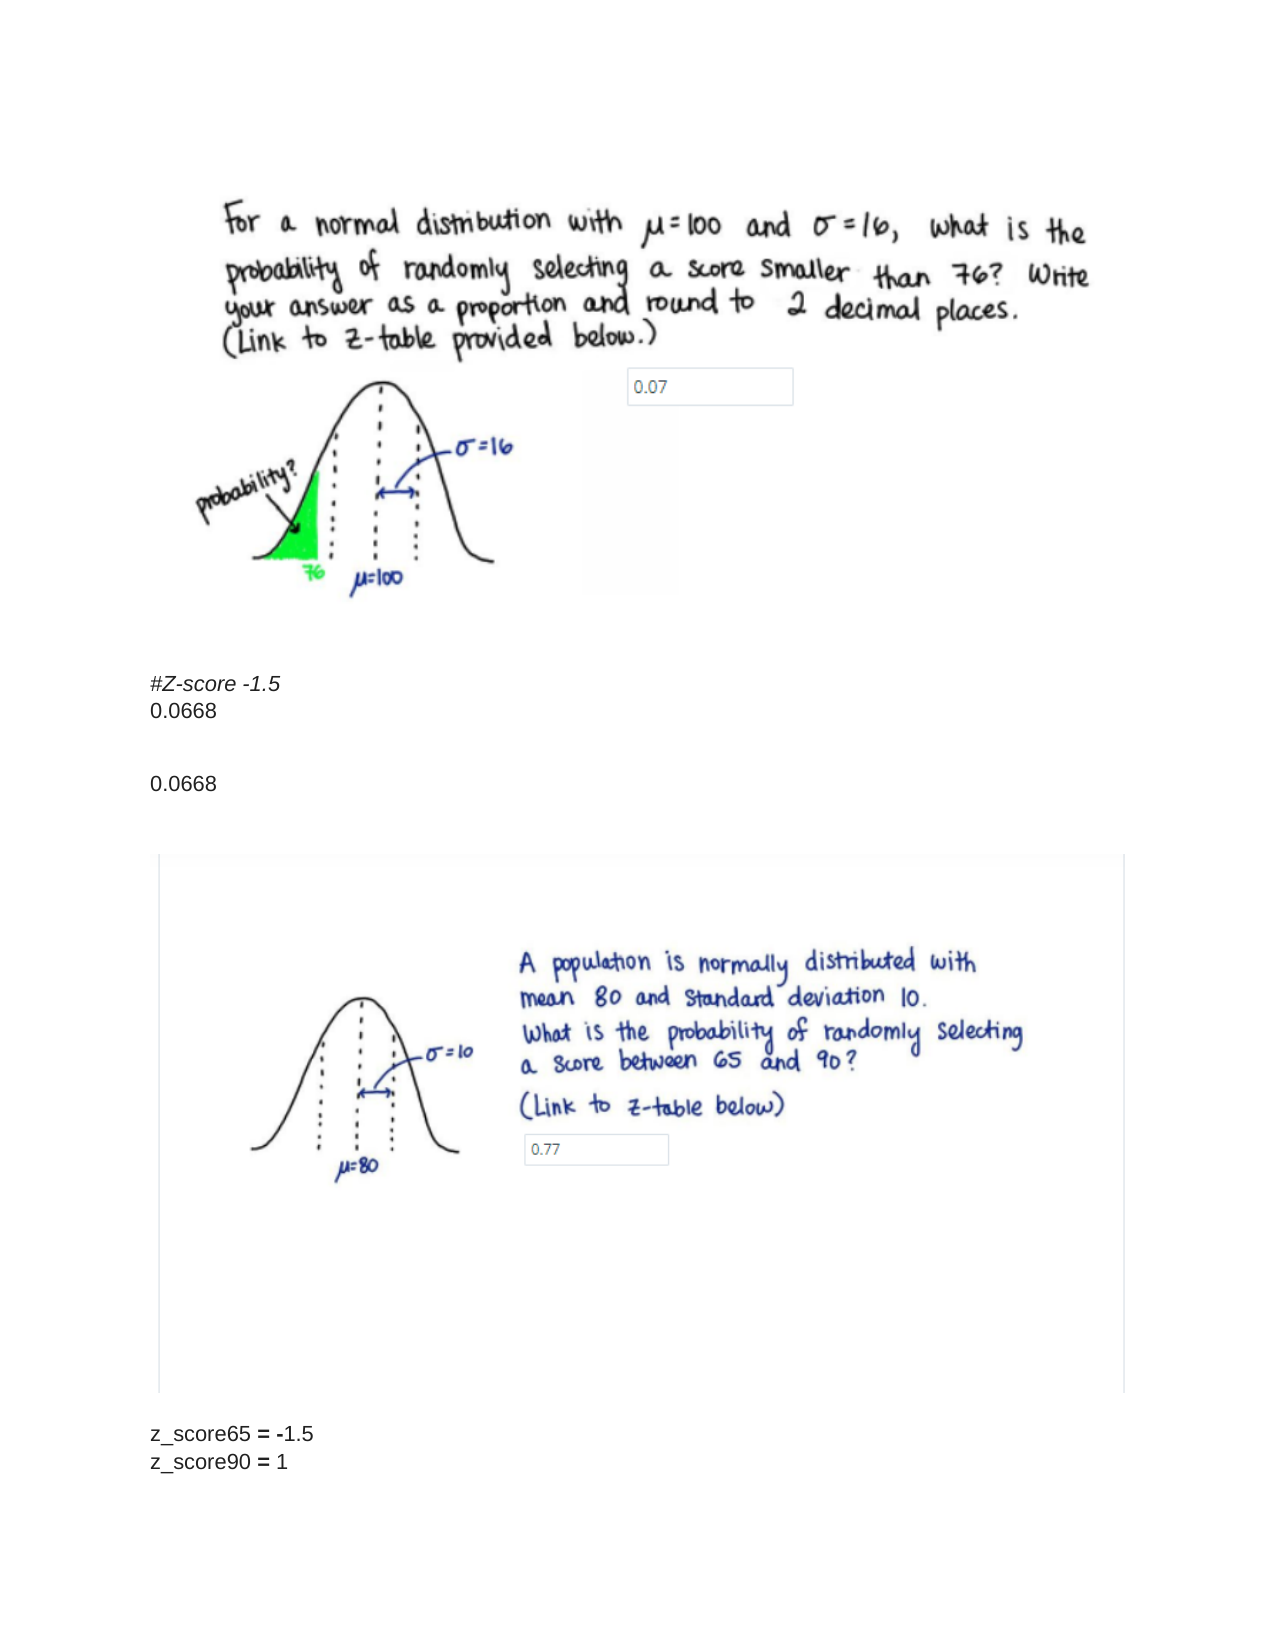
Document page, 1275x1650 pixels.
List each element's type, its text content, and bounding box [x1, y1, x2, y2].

text #Z-score -1.5 [150, 671, 1125, 696]
picture [150, 854, 1125, 1393]
picture [150, 150, 1125, 642]
text z_score90 = 1 [150, 1449, 1125, 1474]
text z_score65 = -1.5 [150, 1421, 1125, 1446]
text 0.0668 [150, 770, 1125, 796]
text 0.0668 [150, 698, 1125, 723]
